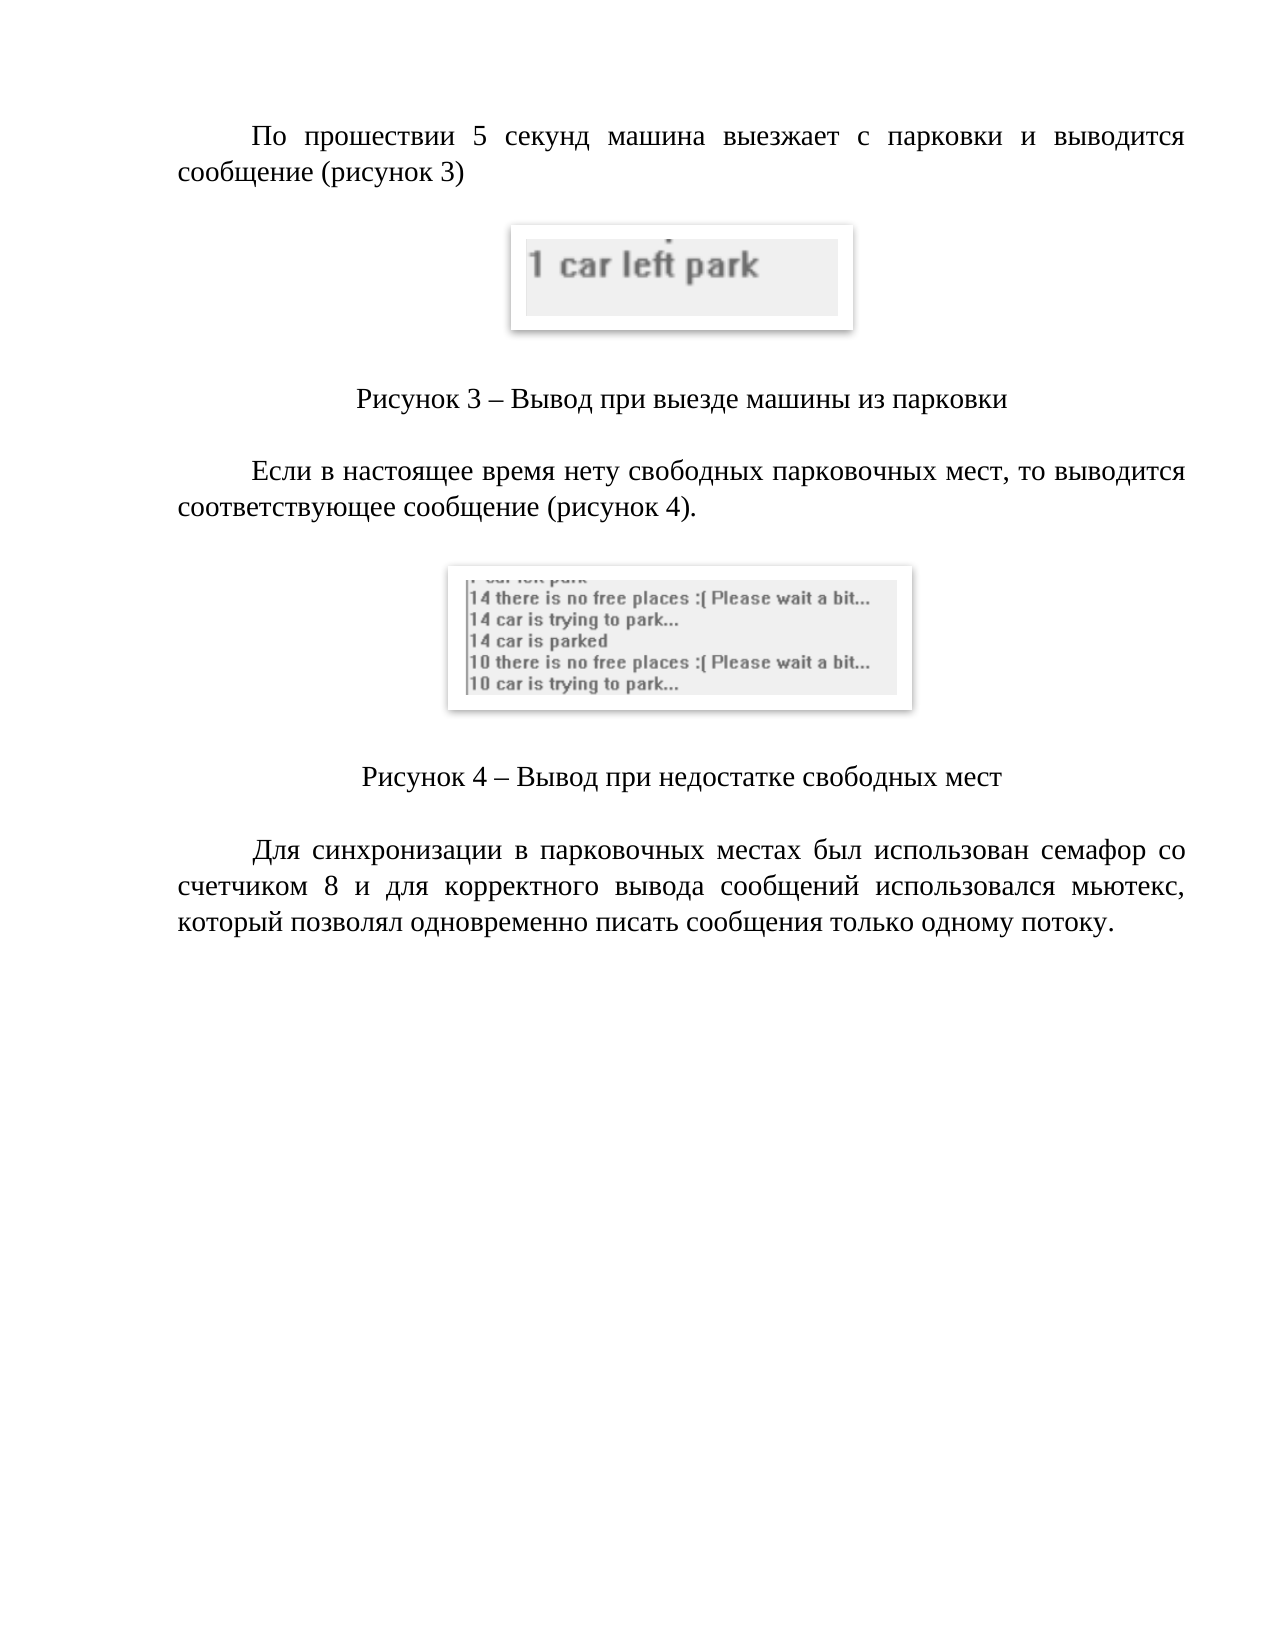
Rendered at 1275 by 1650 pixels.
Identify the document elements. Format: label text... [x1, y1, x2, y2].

text Рисунок 4 – Вывод при недостатке свободных мест [177, 759, 1186, 793]
picture [526, 239, 838, 316]
text По прошествии 5 секунд машина выезжает с парковки и выводится сообщение (рисунок 3) [177, 118, 1186, 188]
text Рисунок 3 – Вывод при выезде машины из парковки [177, 381, 1186, 414]
text Если в настоящее время нету свободных парковочных мест, то выводится соответствующее сообщение (рисунок 4). [177, 453, 1186, 523]
text Для синхронизации в парковочных местах был использован семафор со счетчиком 8 и для корректного вывода сообщений использовался мьютекс, который позволял одновременно писать сообщения только одному потоку. [177, 832, 1186, 938]
picture [463, 580, 897, 695]
